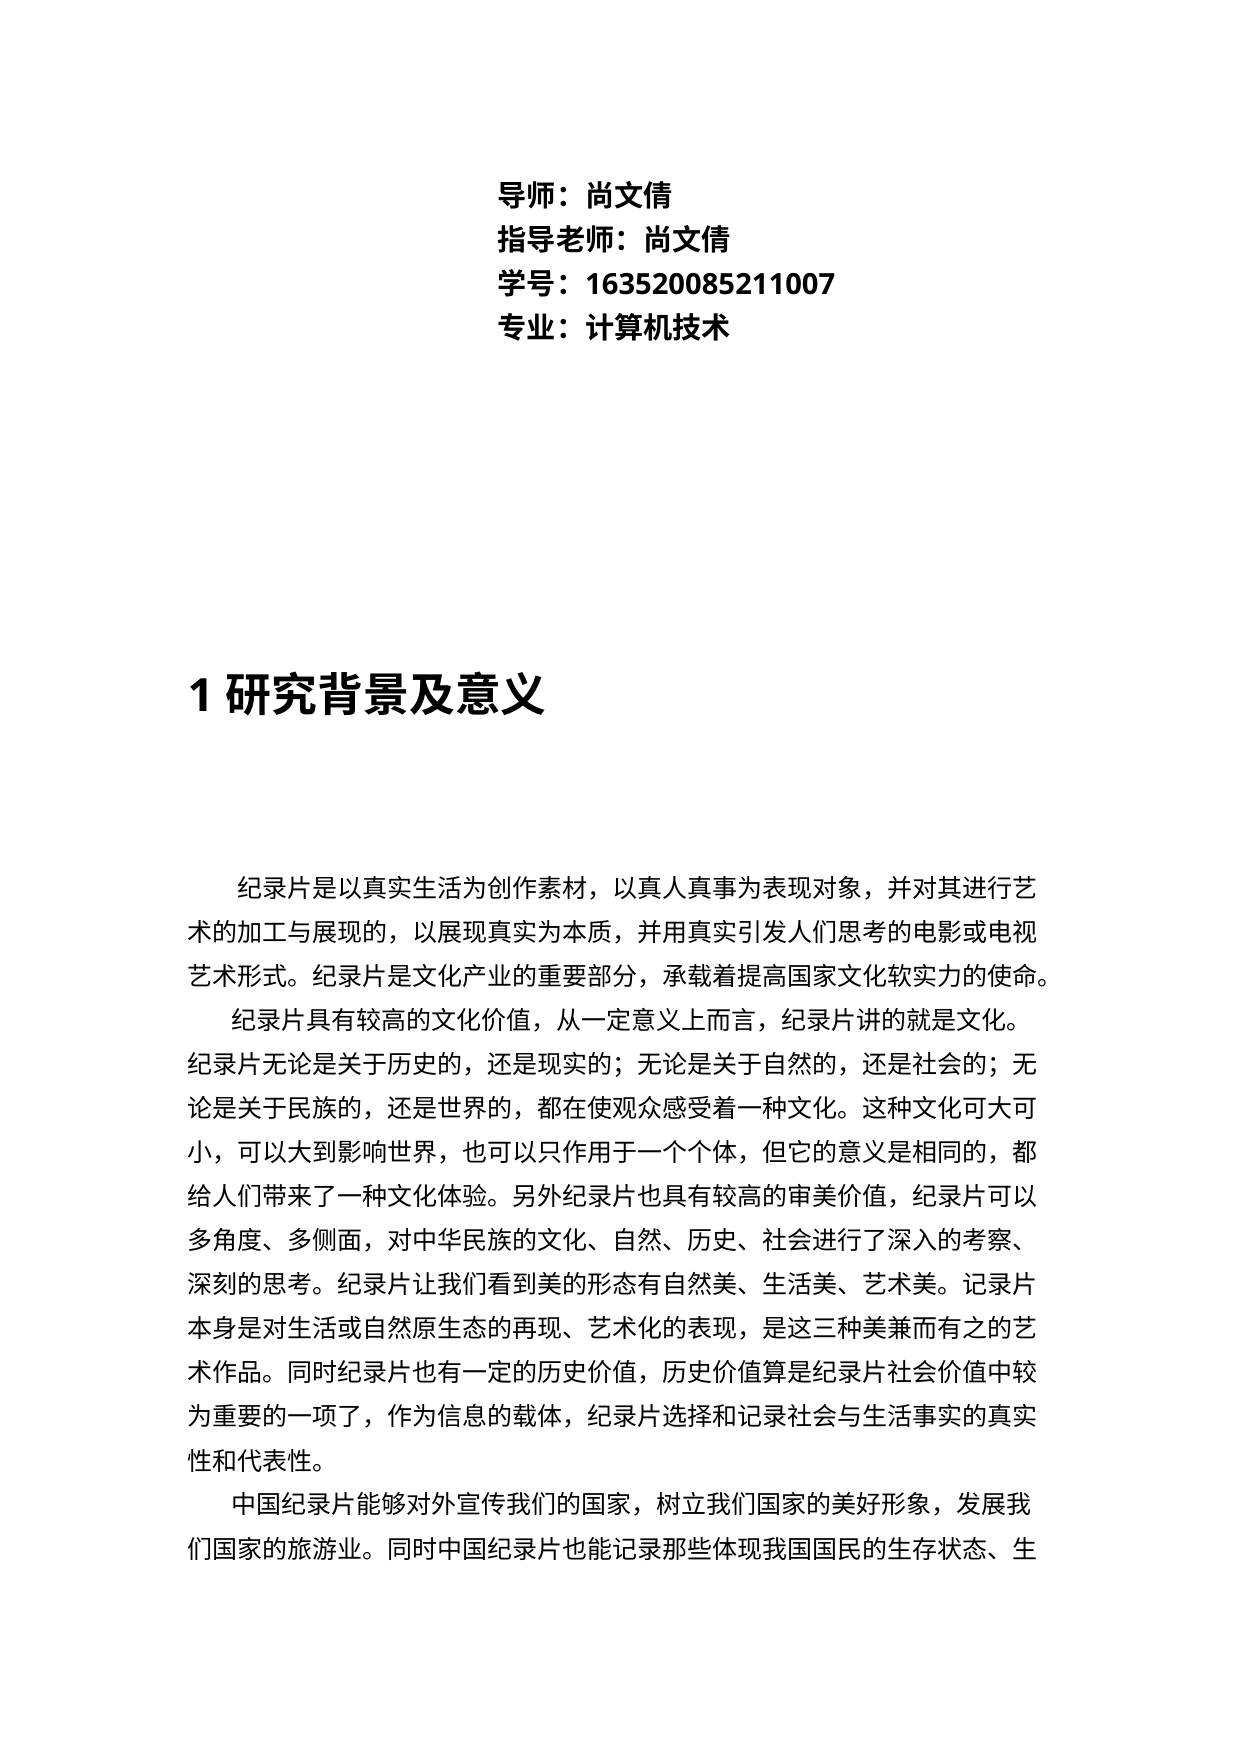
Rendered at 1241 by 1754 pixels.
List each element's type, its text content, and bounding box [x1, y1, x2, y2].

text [187, 1481, 1053, 1569]
text 纪录片是以真实生活为创作素材，以真人真事为表现对象，并对其进行艺术的加工与展现的，以展现真实为本质，并用真实引发人们思考的电影或电视艺术形式。纪录片是文化产业的重要部分，承载着提高国家文化软实力的使命。 [187, 864, 1053, 996]
text 专业：计算机技术 [187, 304, 1053, 348]
subtitle 1 研究背景及意义 [187, 648, 1053, 736]
text 纪录片具有较高的文化价值，从一定意义上而言，纪录片讲的就是文化。纪录片无论是关于历史的，还是现实的；无论是关于自然的，还是社会的；无论是关于民族的，还是世界的，都在使观众感受着一种文化。这种文化可大可小，可以大到影响世界，也可以只作用于一个个体，但它的意义是相同的，都给人们带来了一种文化体验。另外纪录片也具有较高的审美价值，纪录片可以多角度、多侧面，对中华民族的文化、自然、历史、社会进行了深入的考察、深刻的思考。纪录片让我们看到美的形态有自然美、生活美、艺术美。记录片本身是对生活或自然原生态的再现、艺术化的表现，是这三种美兼而有之的艺术作品。同时纪录片也有一定的历史价值，历史价值算是纪录片社会价值中较为重要的一项了，作为信息的载体，纪录片选择和记录社会与生活事实的真实性和代表性。 [187, 996, 1053, 1481]
text 导师：尚文倩 [187, 172, 1053, 216]
text 指导老师：尚文倩 [187, 216, 1053, 260]
text 学号：163520085211007 [187, 260, 1053, 304]
